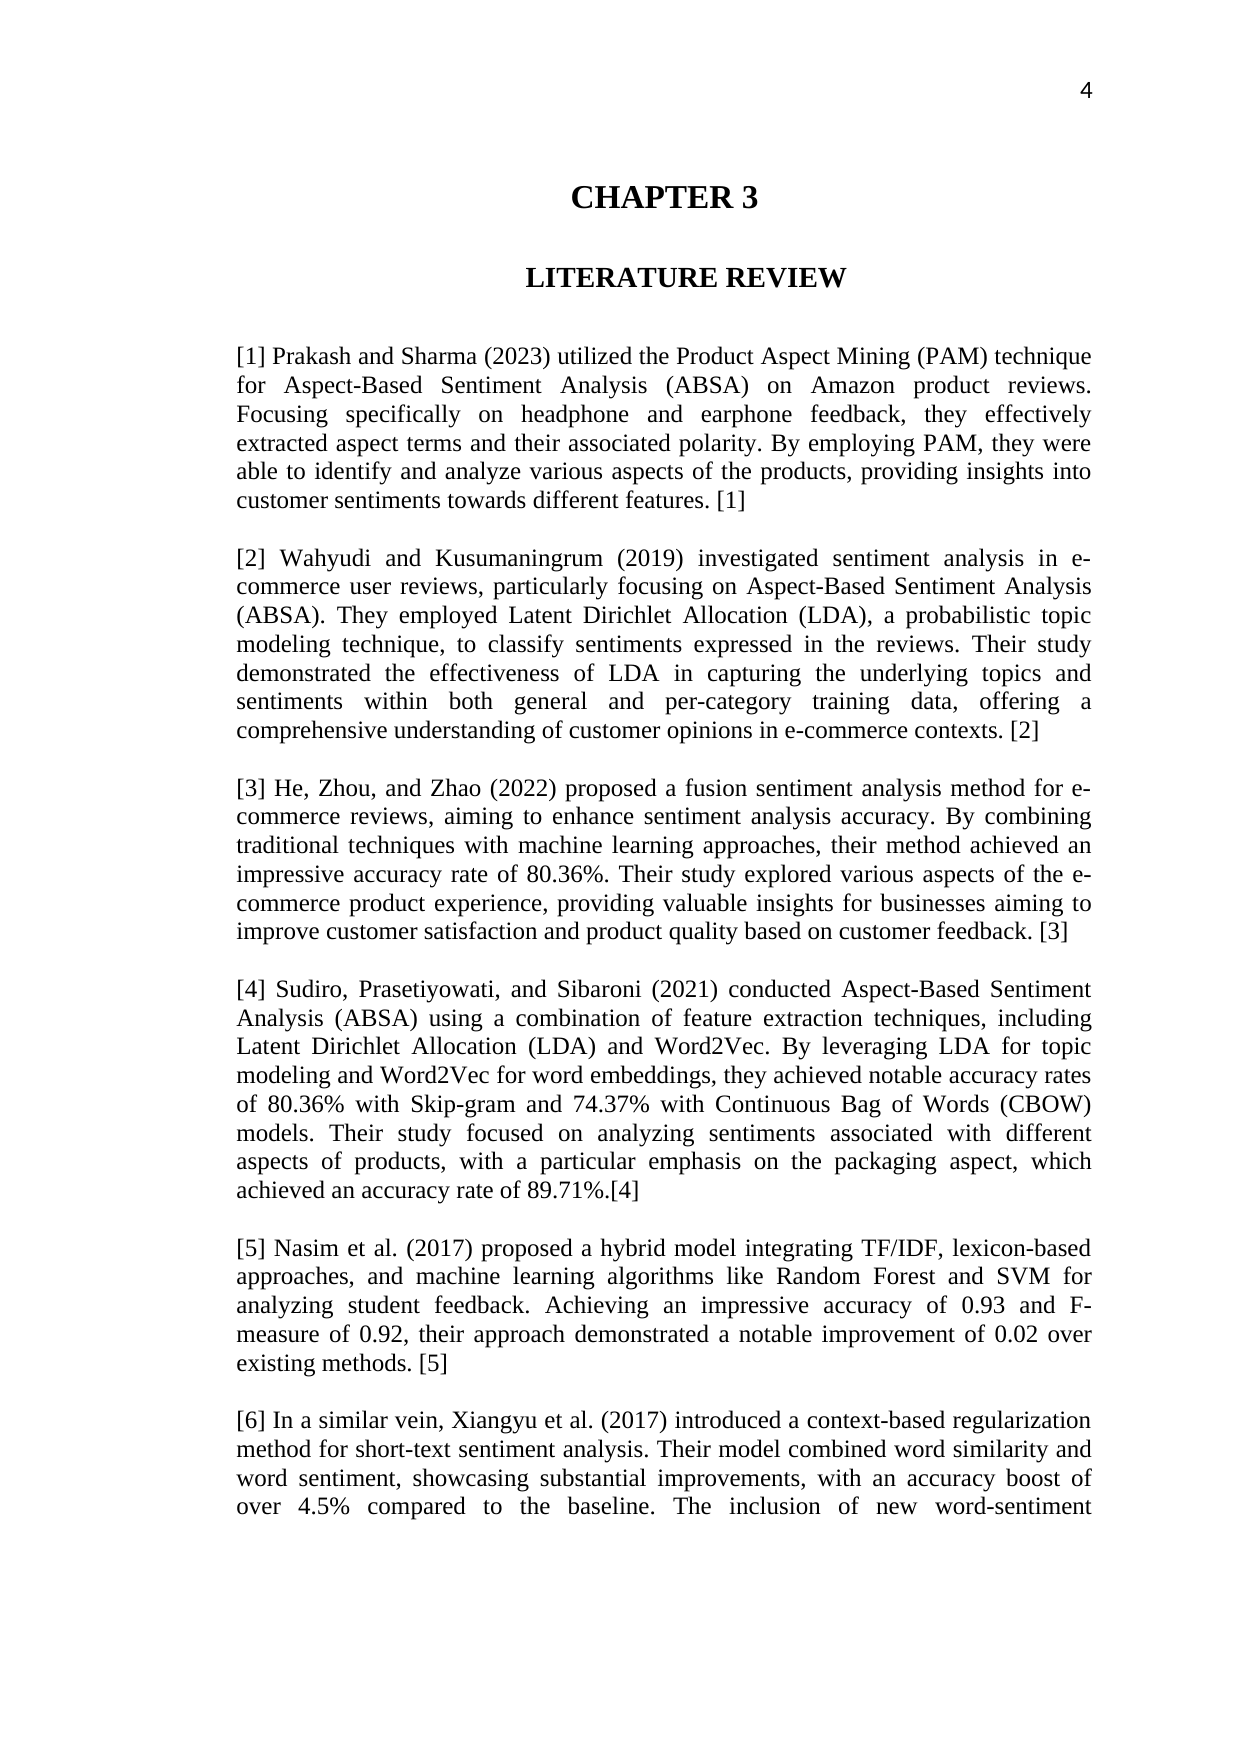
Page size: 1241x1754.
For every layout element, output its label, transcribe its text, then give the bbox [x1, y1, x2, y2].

text [4] Sudiro, Prasetiyowati, and Sibaroni (2021) conducted Aspect-Based Sentiment Analysis (ABSA) using a combination of feature extraction techniques, including Latent Dirichlet Allocation (LDA) and Word2Vec. By leveraging LDA for topic modeling and Word2Vec for word embeddings, they achieved notable accuracy rates of 80.36% with Skip-gram and 74.37% with Continuous Bag of Words (CBOW) models. Their study focused on analyzing sentiments associated with different aspects of products, with a particular emphasis on the packaging aspect, which achieved an accuracy rate of 89.71%.[4] [236, 974, 1092, 1204]
text [1] Prakash and Sharma (2023) utilized the Product Aspect Mining (PAM) technique for Aspect-Based Sentiment Analysis (ABSA) on Amazon product reviews. Focusing specifically on headphone and earphone feedback, they effectively extracted aspect terms and their associated polarity. By employing PAM, they were able to identify and analyze various aspects of the products, providing insights into customer sentiments towards different features. [1] [236, 341, 1092, 514]
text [236, 1405, 1092, 1520]
text [2] Wahyudi and Kusumaningrum (2019) investigated sentiment analysis in e-commerce user reviews, particularly focusing on Aspect-Based Sentiment Analysis (ABSA). They employed Latent Dirichlet Allocation (LDA), a probabilistic topic modeling technique, to classify sentiments expressed in the reviews. Their study demonstrated the effectiveness of LDA in capturing the underlying topics and sentiments within both general and per-category training data, offering a comprehensive understanding of customer opinions in e-commerce contexts. [2] [236, 543, 1092, 744]
text [3] He, Zhou, and Zhao (2022) proposed a fusion sentiment analysis method for e-commerce reviews, aiming to enhance sentiment analysis accuracy. By combining traditional techniques with machine learning approaches, their method achieved an impressive accuracy rate of 80.36%. Their study explored various aspects of the e-commerce product experience, providing valuable insights for businesses aiming to improve customer satisfaction and product quality based on customer feedback. [3] [236, 773, 1092, 945]
text LITERATURE REVIEW [280, 260, 1092, 293]
text [5] Nasim et al. (2017) proposed a hybrid model integrating TF/IDF, lexicon-based approaches, and machine learning algorithms like Random Forest and SVM for analyzing student feedback. Achieving an impressive accuracy of 0.93 and F-measure of 0.92, their approach demonstrated a notable improvement of 0.02 over existing methods. [5] [236, 1233, 1092, 1376]
text CHAPTER 3 [236, 177, 1092, 216]
